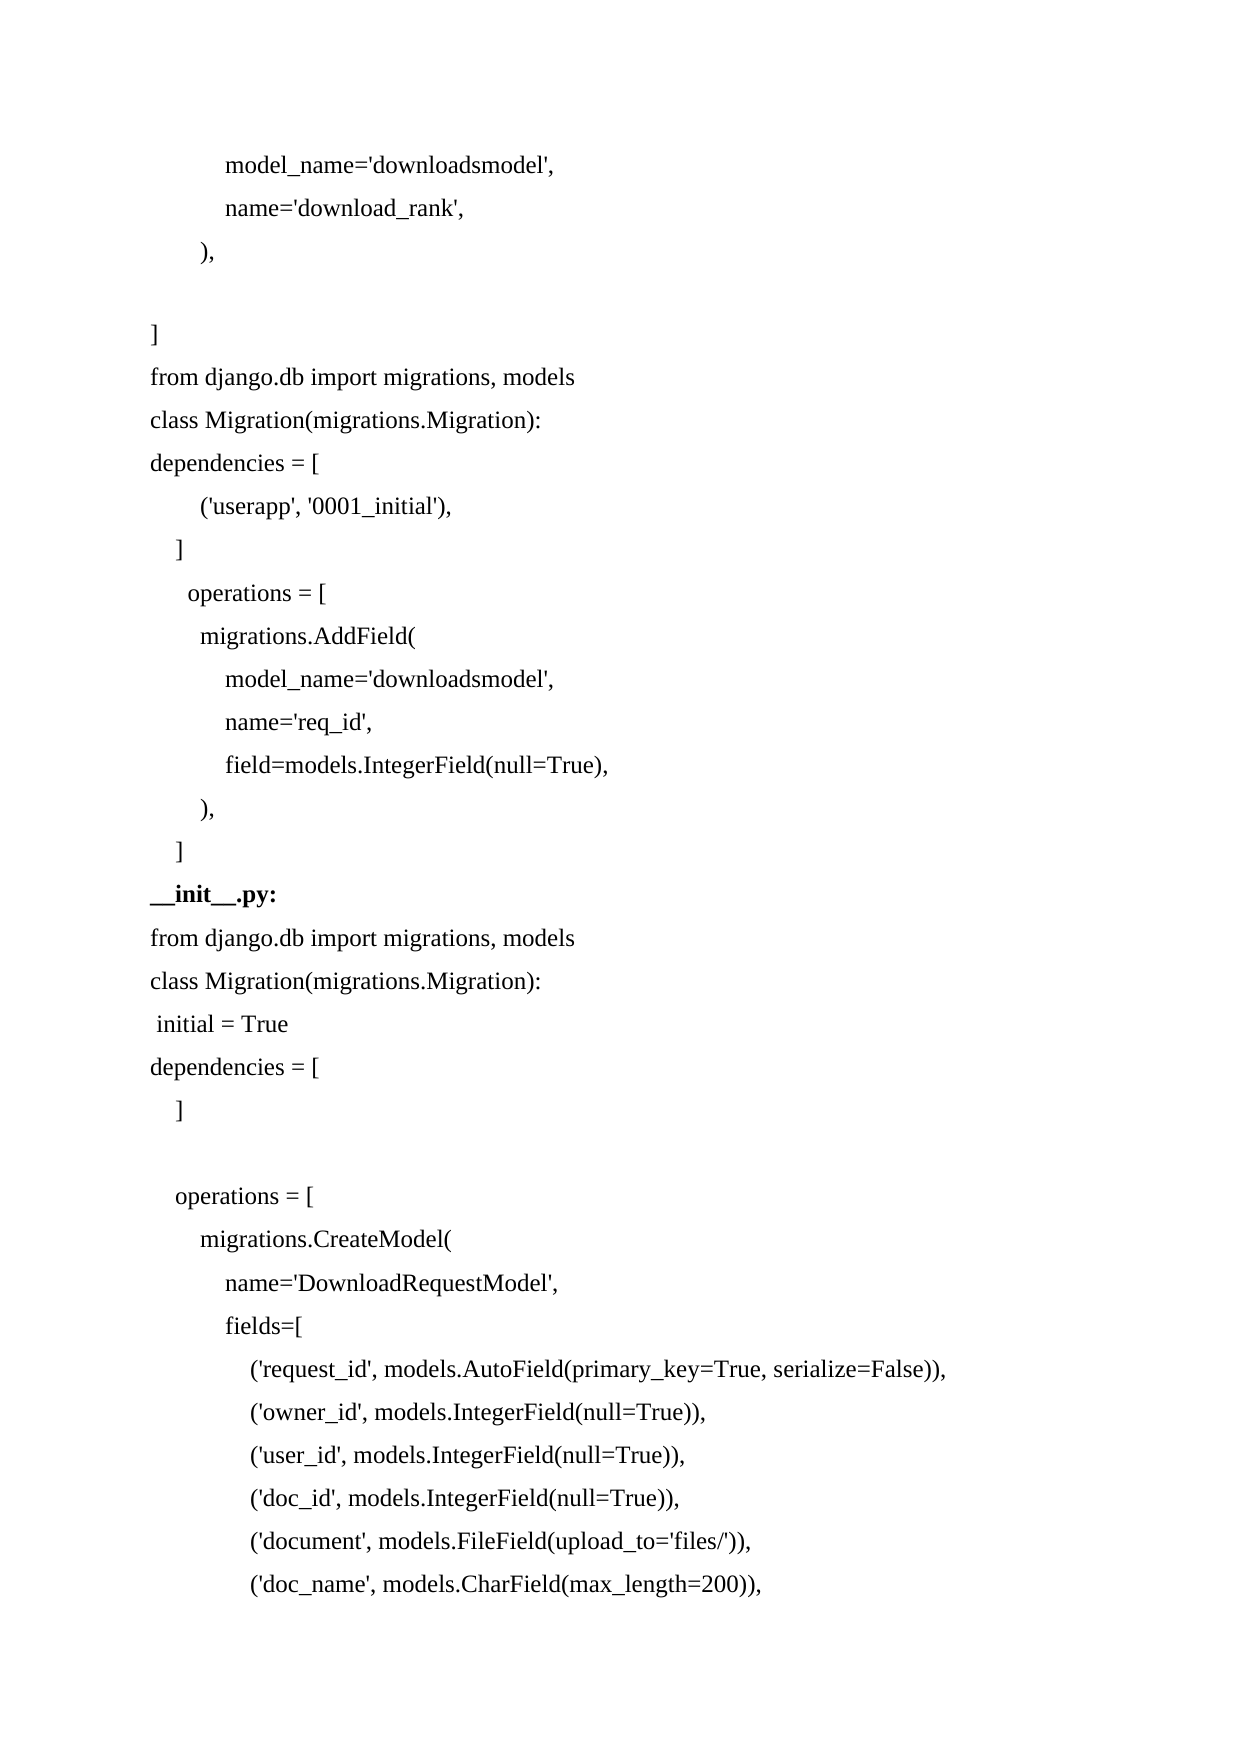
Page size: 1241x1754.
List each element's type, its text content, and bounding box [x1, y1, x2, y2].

text __init__.py: [150, 879, 1090, 908]
text ('document', models.FileField(upload_to='files/')), [150, 1526, 1090, 1555]
text from django.db import migrations, models [150, 923, 1090, 951]
text ] [150, 319, 1090, 348]
text migrations.CreateModel( [150, 1224, 1090, 1253]
text field=models.IntegerField(null=True), [150, 750, 1090, 779]
text ('owner_id', models.IntegerField(null=True)), [150, 1397, 1090, 1426]
text ('doc_name', models.CharField(max_length=200)), [150, 1569, 1090, 1598]
text name='download_rank', [150, 193, 1090, 222]
text model_name='downloadsmodel', [150, 150, 1090, 179]
text ), [150, 236, 1090, 265]
text ), [150, 793, 1090, 822]
text ] [150, 1095, 1090, 1124]
text operations = [ [150, 1181, 1090, 1210]
text initial = True [150, 1009, 1090, 1038]
text fields=[ [150, 1311, 1090, 1339]
text ('request_id', models.AutoField(primary_key=True, serialize=False)), [150, 1354, 1090, 1383]
text ('user_id', models.IntegerField(null=True)), [150, 1440, 1090, 1469]
text operations = [ [150, 578, 1090, 606]
text dependencies = [ [150, 448, 1090, 477]
text model_name='downloadsmodel', [150, 664, 1090, 693]
text name='DownloadRequestModel', [150, 1268, 1090, 1296]
text name='req_id', [150, 707, 1090, 736]
text dependencies = [ [150, 1052, 1090, 1081]
text ('doc_id', models.IntegerField(null=True)), [150, 1483, 1090, 1512]
text from django.db import migrations, models [150, 362, 1090, 391]
text ] [150, 836, 1090, 865]
text ] [150, 534, 1090, 563]
text ('userapp', '0001_initial'), [150, 491, 1090, 520]
text class Migration(migrations.Migration): [150, 405, 1090, 434]
text class Migration(migrations.Migration): [150, 966, 1090, 994]
text migrations.AddField( [150, 621, 1090, 649]
